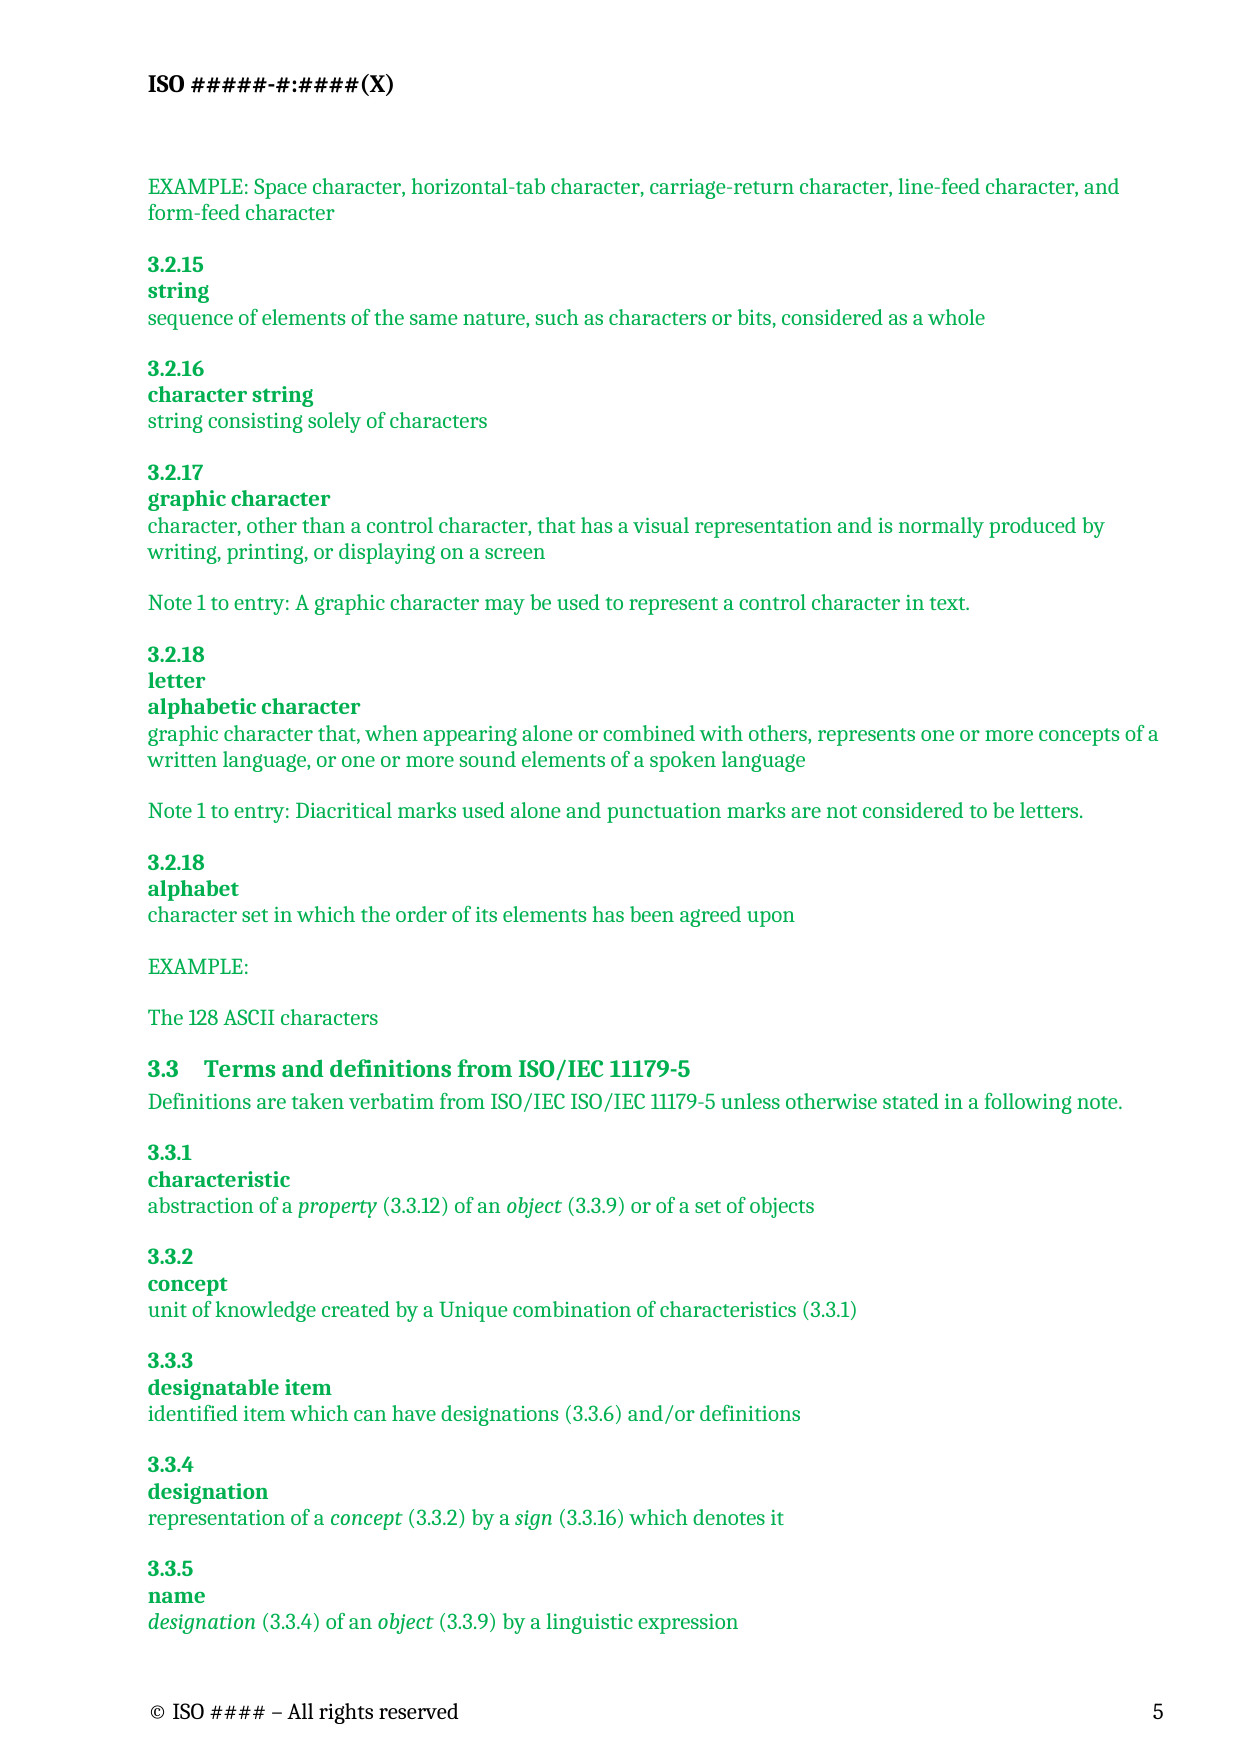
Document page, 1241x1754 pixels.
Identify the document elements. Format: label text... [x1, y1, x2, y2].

text abstraction of a property (3.3.12) of an object (3.3.9) or of a set of objects [148, 1193, 1163, 1219]
text 3.2.17 [148, 460, 1163, 486]
text alphabetic character [148, 694, 1163, 721]
text 3.3.5 [148, 1556, 1163, 1583]
text 3.3.2 [148, 1244, 1163, 1270]
text representation of a concept (3.3.2) by a sign (3.3.16) which denotes it [148, 1505, 1163, 1531]
text 3.2.18 [148, 849, 1163, 876]
text 3.3.4 [148, 1452, 1163, 1478]
text graphic character [148, 486, 1163, 512]
text EXAMPLE: [148, 954, 1163, 980]
text concept [148, 1270, 1163, 1297]
text Note 1 to entry: A graphic character may be used to represent a control character in text. [148, 590, 1163, 616]
text alphabet [148, 876, 1163, 902]
text 3.3.1 [148, 1140, 1163, 1166]
text 3.2.15 [148, 252, 1163, 278]
text sequence of elements of the same nature, such as characters or bits, considered as a whole [148, 304, 1163, 331]
text Definitions are taken verbatim from ISO/IEC ISO/IEC 11179-5 unless otherwise stated in a following note. [148, 1089, 1163, 1115]
text designation (3.3.4) of an object (3.3.9) by a linguistic expression [148, 1609, 1163, 1635]
text 3.2.18 [148, 641, 1163, 668]
text identified item which can have designations (3.3.6) and/or definitions [148, 1401, 1163, 1427]
text character, other than a control character, that has a visual representation and is normally produced by writing, printing, or displaying on a screen [148, 512, 1163, 565]
text string [148, 278, 1163, 304]
text letter [148, 668, 1163, 694]
text unit of knowledge created by a Unique combination of characteristics (3.3.1) [148, 1297, 1163, 1323]
text character set in which the order of its elements has been agreed upon [148, 902, 1163, 929]
text string consisting solely of characters [148, 408, 1163, 435]
text The 128 ASCII characters [148, 1005, 1163, 1031]
text 3.2.16 [148, 356, 1163, 382]
text graphic character that, when appearing alone or combined with others, represents one or more concepts of a written language, or one or more sound elements of a spoken language [148, 721, 1163, 773]
text characteristic [148, 1166, 1163, 1193]
text character string [148, 382, 1163, 408]
text EXAMPLE: Space character, horizontal-tab character, carriage-return character, line-feed character, and form-feed character [148, 174, 1163, 227]
text Note 1 to entry: Diacritical marks used alone and punctuation marks are not considered to be letters. [148, 798, 1163, 824]
subtitle Terms and definitions from ISO/IEC 11179-5 [148, 1056, 1163, 1082]
text designatable item [148, 1374, 1163, 1401]
text name [148, 1583, 1163, 1609]
text designation [148, 1478, 1163, 1505]
text 3.3.3 [148, 1348, 1163, 1374]
